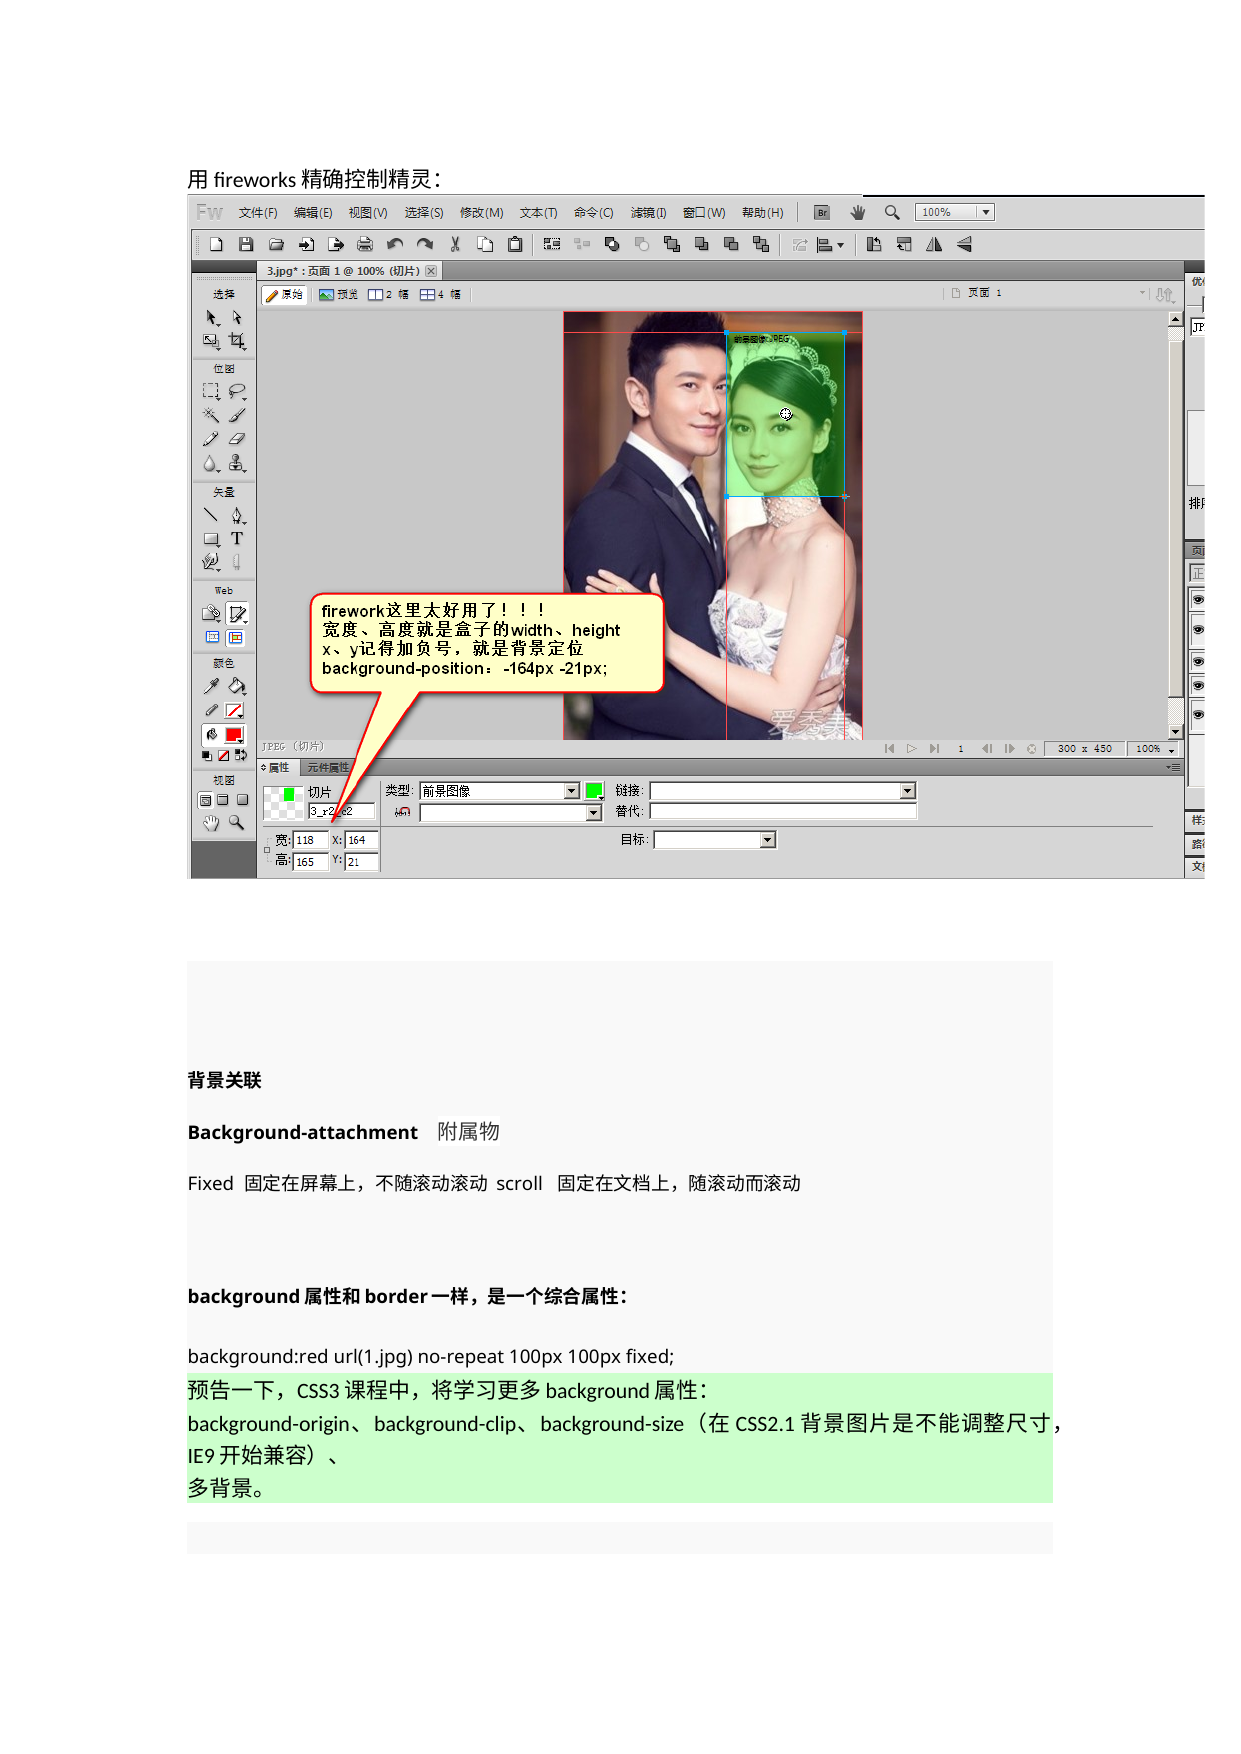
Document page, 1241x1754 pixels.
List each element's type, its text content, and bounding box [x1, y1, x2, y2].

text Background-attachment 附属物 [187, 1114, 1053, 1147]
text 多背景。 [187, 1470, 1053, 1503]
text 用fireworks精确控制精灵： [187, 162, 1053, 194]
text background:red url(1.jpg) no-repeat 100px 100px fixed; [187, 1340, 1053, 1373]
text Fixed 固定在屏幕上，不随滚动滚动 scroll 固定在文档上，随滚动而滚动 [187, 1166, 1053, 1198]
text background-origin、background-clip、background-size（在CSS2.1背景图片是不能调整尺寸，IE9开始兼容）、 [187, 1405, 1053, 1470]
picture [187, 194, 1205, 879]
text 背景关联 [187, 1063, 1053, 1096]
text background属性和border一样，是一个综合属性： [187, 1279, 1053, 1311]
text 预告一下，CSS3课程中，将学习更多background属性： [187, 1373, 1053, 1405]
